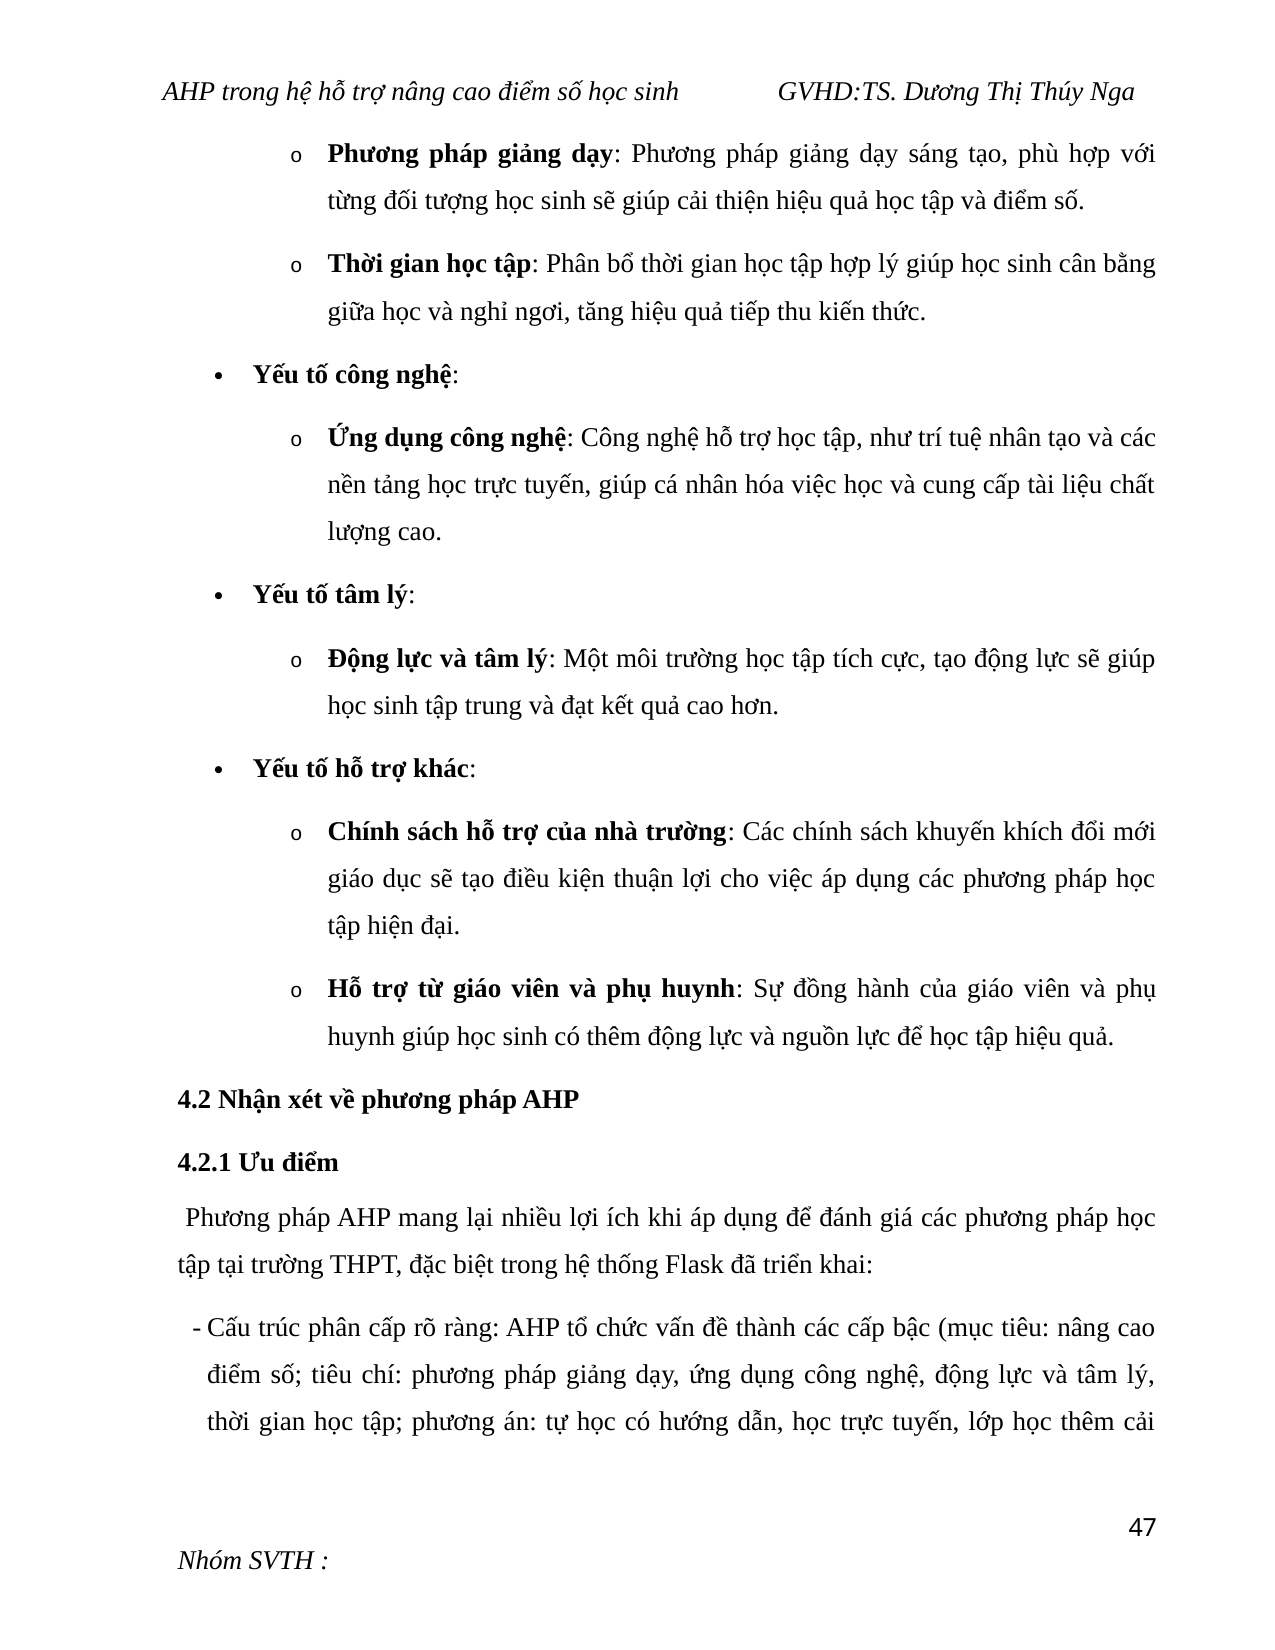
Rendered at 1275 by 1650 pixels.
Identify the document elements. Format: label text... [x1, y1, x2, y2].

text Phương pháp AHP mang lại nhiều lợi ích khi áp dụng để đánh giá các phương pháp học tập tại trường THPT, đặc biệt trong hệ thống Flask đã triển khai: [177, 1201, 1157, 1279]
list Thời gian học tập: Phân bổ thời gian học tập hợp lý giúp học sinh cân bằng giữa học và nghỉ ngơi, tăng hiệu quả tiếp thu kiến thức. [290, 247, 1157, 326]
subtitle 4.2 Nhận xét về phương pháp AHP [177, 1083, 1157, 1114]
list Ứng dụng công nghệ: Công nghệ hỗ trợ học tập, như trí tuệ nhân tạo và các nền tảng học trực tuyến, giúp cá nhân hóa việc học và cung cấp tài liệu chất lượng cao. [290, 421, 1157, 546]
list Yếu tố công nghệ: [215, 358, 1157, 389]
subtitle 4.2.1 Ưu điểm [177, 1146, 1157, 1177]
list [192, 1311, 1157, 1436]
list Phương pháp giảng dạy: Phương pháp giảng dạy sáng tạo, phù hợp với từng đối tượng học sinh sẽ giúp cải thiện hiệu quả học tập và điểm số. [290, 137, 1157, 215]
list Yếu tố tâm lý: [215, 578, 1157, 609]
list Yếu tố hỗ trợ khác: [215, 752, 1157, 783]
list Hỗ trợ từ giáo viên và phụ huynh: Sự đồng hành của giáo viên và phụ huynh giúp học sinh có thêm động lực và nguồn lực để học tập hiệu quả. [290, 972, 1157, 1051]
list Chính sách hỗ trợ của nhà trường: Các chính sách khuyến khích đổi mới giáo dục sẽ tạo điều kiện thuận lợi cho việc áp dụng các phương pháp học tập hiện đại. [290, 815, 1157, 940]
list Động lực và tâm lý: Một môi trường học tập tích cực, tạo động lực sẽ giúp học sinh tập trung và đạt kết quả cao hơn. [290, 642, 1157, 720]
